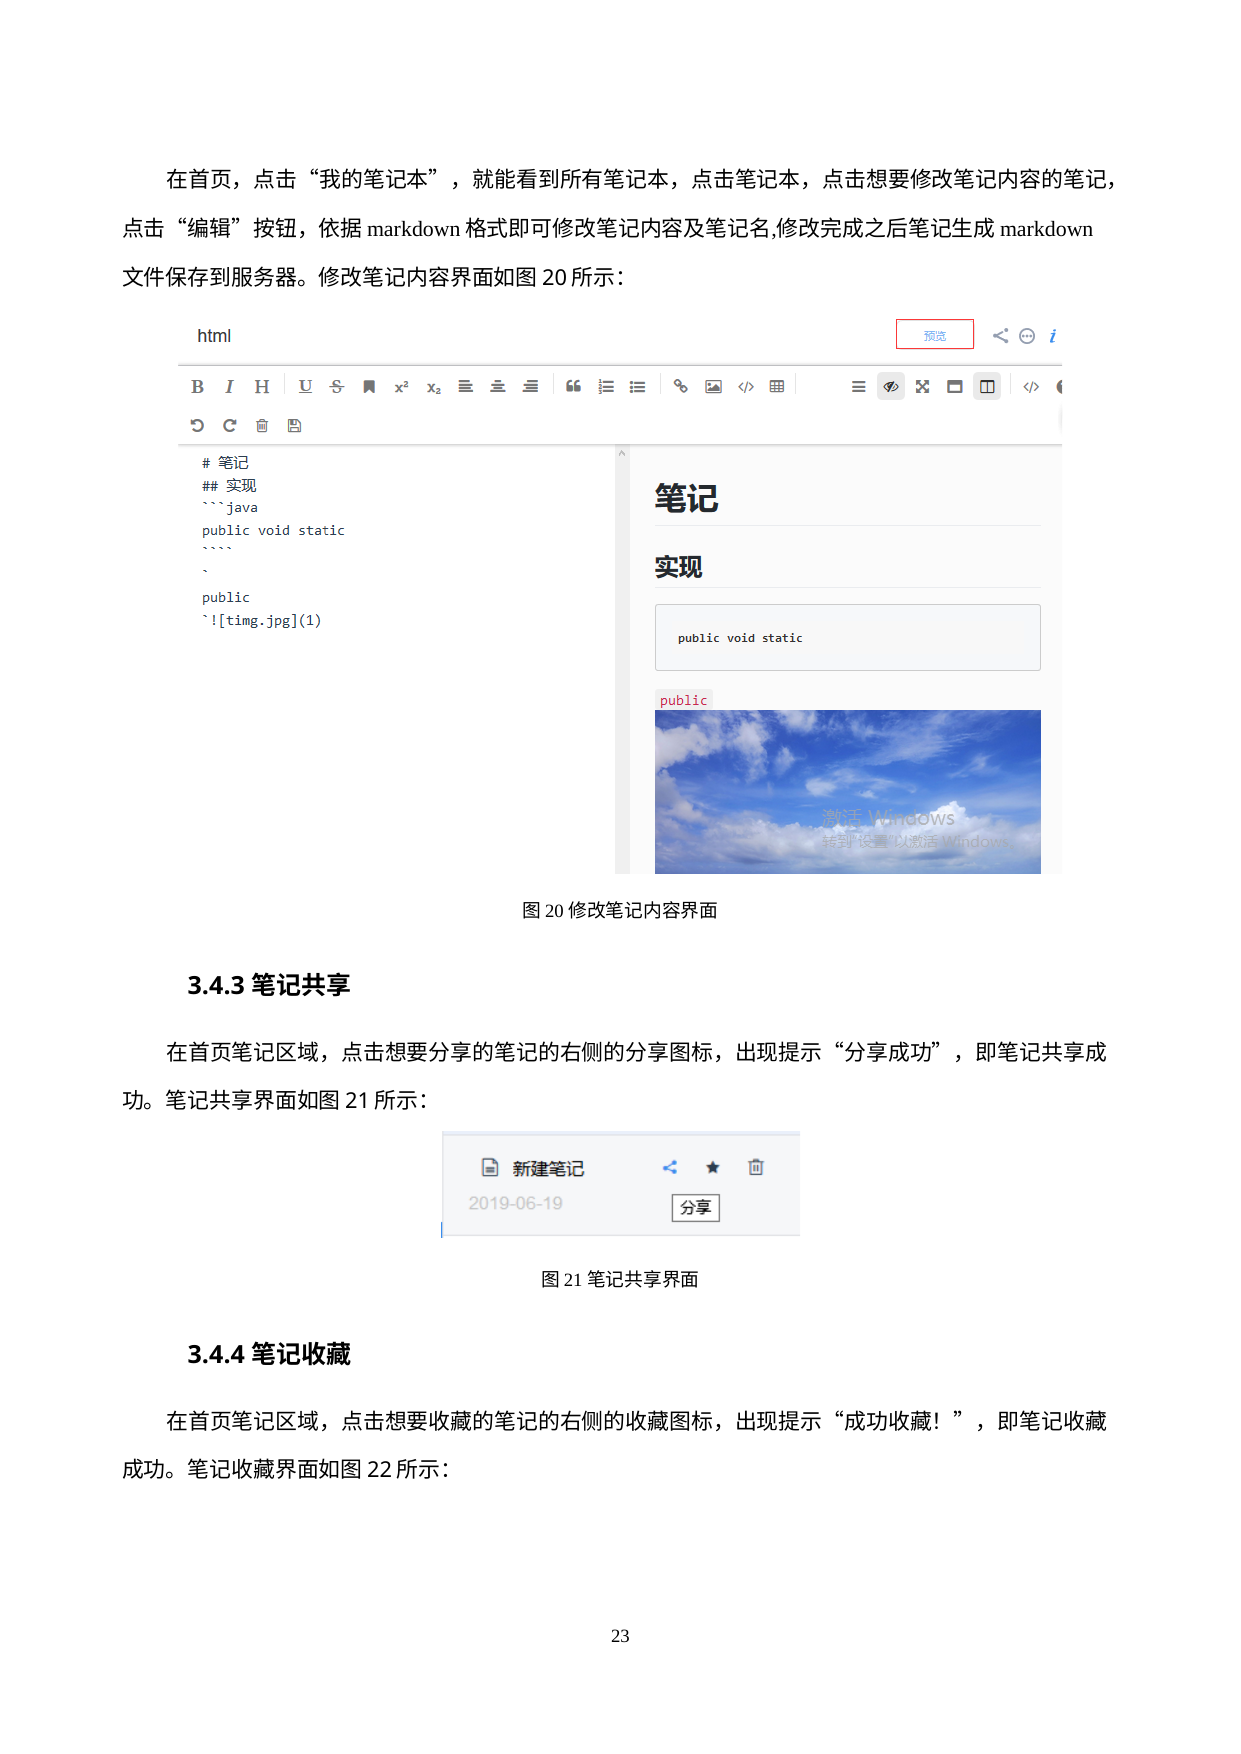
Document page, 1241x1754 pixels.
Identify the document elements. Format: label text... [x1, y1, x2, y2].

text 图20 修改笔记内容界面 [122, 893, 1118, 925]
picture [441, 1131, 801, 1238]
text 在首页笔记区域，点击想要分享的笔记的右侧的分享图标，出现提示“分享成功”，即笔记共享成功。笔记共享界面如图21所示： [122, 1034, 1118, 1116]
text 图21 笔记共享界面 [122, 1262, 1118, 1294]
text 3.4.3 笔记共享 [187, 951, 1053, 1016]
picture [178, 307, 1063, 874]
text 在首页笔记区域，点击想要收藏的笔记的右侧的收藏图标，出现提示“成功收藏！”，即笔记收藏成功。笔记收藏界面如图22所示： [122, 1403, 1118, 1484]
text 在首页，点击“我的笔记本”，就能看到所有笔记本，点击笔记本，点击想要修改笔记内容的笔记，点击“编辑”按钮，依据markdown格式即可修改笔记内容及笔记名,修改完成之后笔记生成markdown文件保存到服务器。修改笔记内容界面如图20所示： [122, 162, 1118, 292]
text 3.4.4 笔记收藏 [187, 1320, 1053, 1385]
